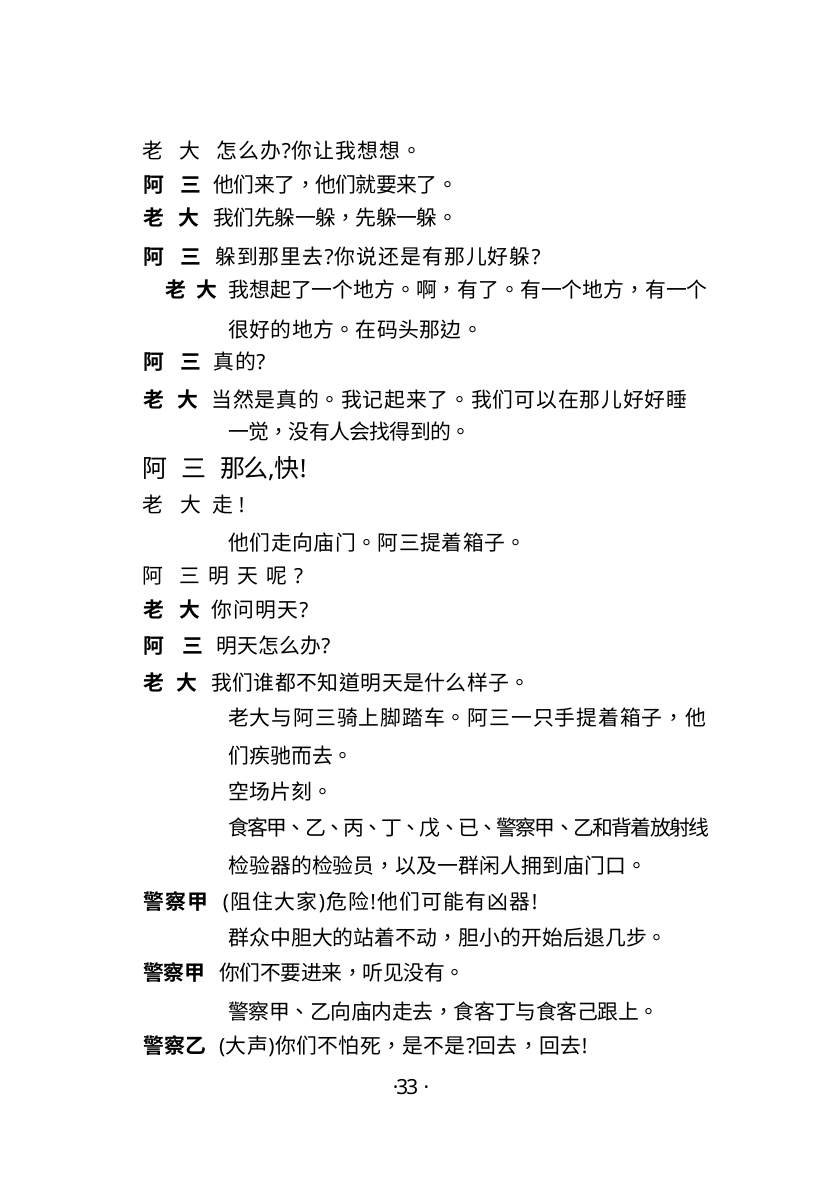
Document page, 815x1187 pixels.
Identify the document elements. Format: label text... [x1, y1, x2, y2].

text 老 大 我想起了一个地方。啊，有了。有一个地方，有一个 [122, 277, 707, 303]
text 老大与阿三骑上脚踏车。阿三一只手提着箱子，他 们疾驰而去。 [228, 703, 708, 769]
text 老 大 怎么办?你让我想想。 [143, 137, 711, 164]
text 阿 三 他们来了，他们就要来了。 老 大 我们先躲一躲，先躲一躲。 [143, 170, 472, 231]
text 阿 三 躲到那里去?你说还是有那儿好躲? [143, 243, 711, 270]
text 他们走向庙门。阿三提着箱子。 阿 三 明 天 呢 ? [143, 528, 527, 589]
text 警察甲、乙向庙内走去，食客丁与食客己跟上。 警察乙 (大声)你们不怕死，是不是?回去，回去! [143, 997, 659, 1059]
text 检验器的检验员，以及一群闲人拥到庙门口。 警察甲 (阻住大家)危险!他们可能有凶器! [143, 851, 649, 915]
text 空场片刻。 [228, 779, 711, 805]
text 群众中胆大的站着不动，胆小的开始后退几步。 警察甲 你们不要进来，听见没有。 [143, 923, 668, 986]
text 老 大 你问明天? [143, 596, 711, 623]
text 老 大 当然是真的。我记起来了。我们可以在那儿好好睡 一觉，没有人会找得到的。 [143, 386, 711, 446]
text 很好的地方。在码头那边。 阿 三 真的? [143, 315, 483, 376]
text 食客甲、乙、丙、丁、戊、已、警察甲、乙和背着放射线 [122, 814, 711, 841]
text 阿 三 那么,快! 老 大 走 ! [143, 450, 318, 518]
text 阿 三 明天怎么办? [143, 632, 711, 659]
text 老 大 我们谁都不知道明天是什么样子。 [143, 670, 711, 696]
